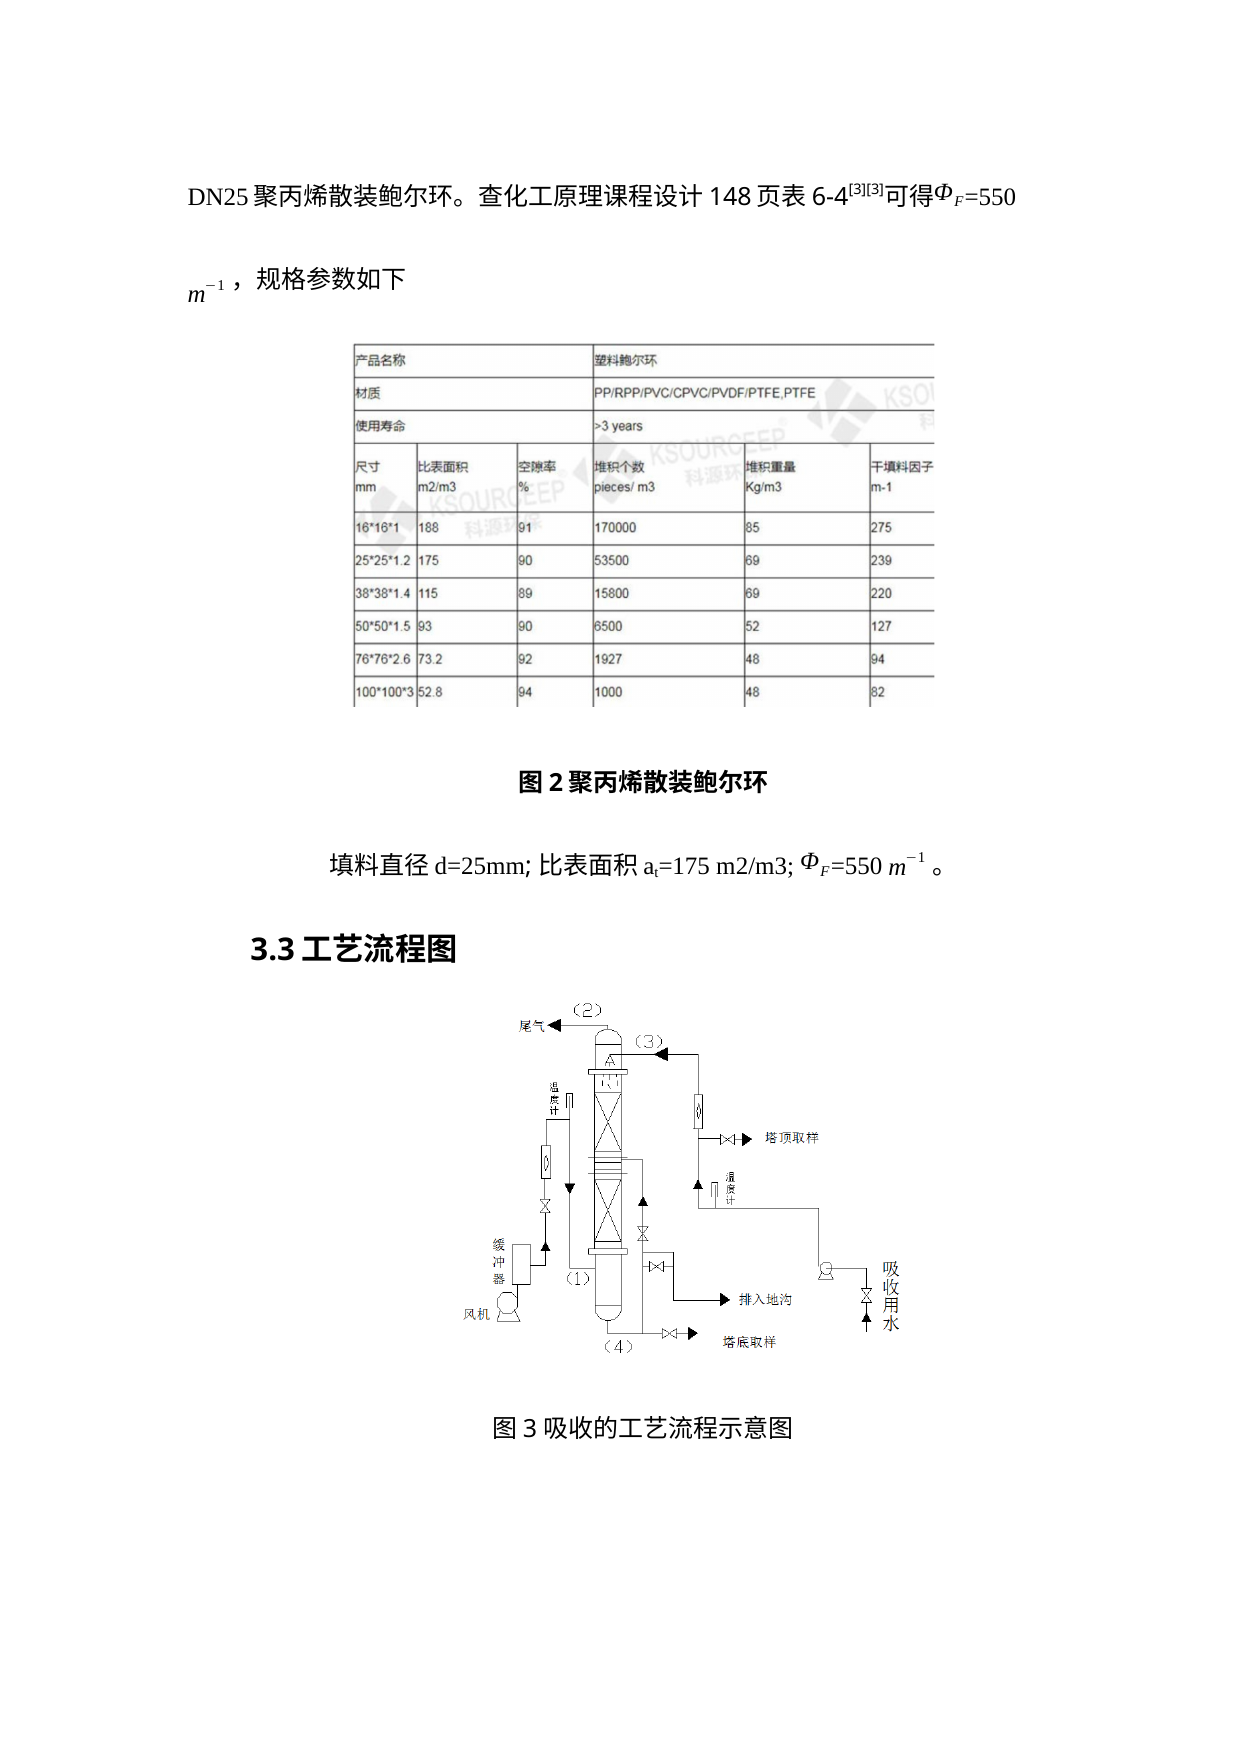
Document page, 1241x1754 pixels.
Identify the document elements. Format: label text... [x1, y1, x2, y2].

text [187, 162, 1053, 324]
text 图2聚丙烯散装鲍尔环 [187, 748, 1053, 813]
picture [351, 342, 935, 707]
text 图3 吸收的工艺流程示意图 [187, 1394, 1053, 1459]
text 填料直径d=25mm; 比表面积at=175 m2/m3; =550 。 [187, 831, 1053, 896]
text 3.3工艺流程图 [187, 914, 1053, 979]
picture [233, 988, 1098, 1353]
